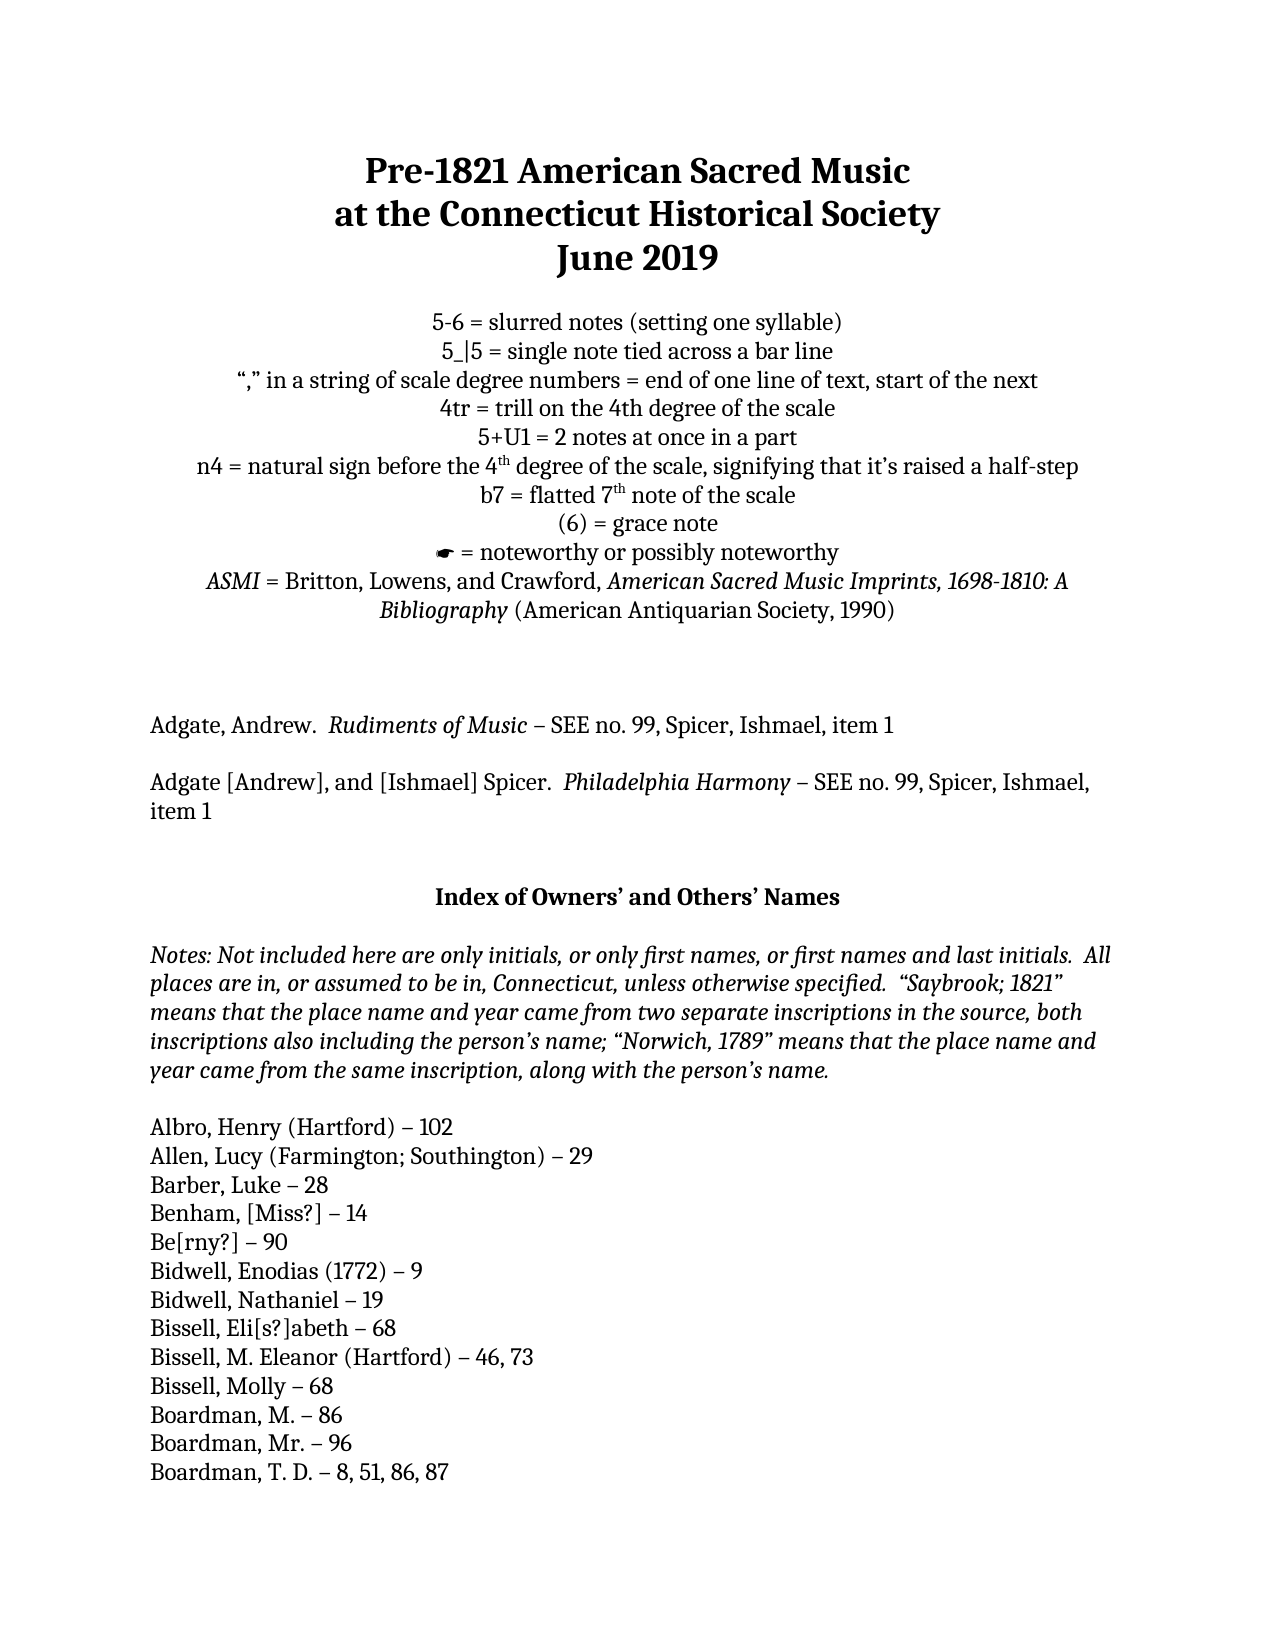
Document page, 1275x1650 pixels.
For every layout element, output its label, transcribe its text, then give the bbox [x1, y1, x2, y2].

text Notes: Not included here are only initials, or only first names, or first names and last initials. All places are in, or assumed to be in, Connecticut, unless otherwise specified. “Saybrook; 1821” means that the place name and year came from two separate inscriptions in the source, both inscriptions also including the person’s name; “Norwich, 1789” means that the place name and year came from the same inscription, along with the person’s name. [150, 941, 1125, 1084]
text Bissell, Eli[s?]abeth – 68 [150, 1314, 1125, 1343]
text Albro, Henry (Hartford) – 102 [150, 1113, 1125, 1142]
text = noteworthy or possibly noteworthy [150, 538, 1125, 567]
text June 2019 [150, 236, 1125, 279]
text Adgate [Andrew], and [Ishmael] Spicer. Philadelphia Harmony – SEE no. 99, Spicer, Ishmael, item 1 [150, 768, 1125, 826]
text Boardman, M. – 86 [150, 1401, 1125, 1429]
text at the Connecticut Historical Society [150, 193, 1125, 236]
text (6) = grace note [150, 509, 1125, 538]
text Benham, [Miss?] – 14 [150, 1199, 1125, 1228]
text Bidwell, Enodias (1772) – 9 [150, 1257, 1125, 1286]
text “,” in a string of scale degree numbers = end of one line of text, start of the next [150, 366, 1125, 394]
text Allen, Lucy (Farmington; Southington) – 29 [150, 1142, 1125, 1171]
text Index of Owners’ and Others’ Names [150, 883, 1125, 912]
text 5+U1 = 2 notes at once in a part [150, 423, 1125, 452]
text Be[rny?] – 90 [150, 1228, 1125, 1257]
text Barber, Luke – 28 [150, 1171, 1125, 1199]
text Pre-1821 American Sacred Music [150, 150, 1125, 193]
text 5-6 = slurred notes (setting one syllable) [150, 308, 1125, 337]
text Adgate, Andrew. Rudiments of Music – SEE no. 99, Spicer, Ishmael, item 1 [150, 711, 1125, 739]
text 4tr = trill on the 4th degree of the scale [150, 394, 1125, 423]
text Boardman, Mr. – 96 [150, 1429, 1125, 1458]
text Bissell, Molly – 68 [150, 1372, 1125, 1401]
text Bissell, M. Eleanor (Hartford) – 46, 73 [150, 1343, 1125, 1372]
text ASMI = Britton, Lowens, and Crawford, American Sacred Music Imprints, 1698-1810: A Bibliography (American Antiquarian Society, 1990) [150, 567, 1125, 624]
text Bidwell, Nathaniel – 19 [150, 1286, 1125, 1314]
text Boardman, T. D. – 8, 51, 86, 87 [150, 1458, 1125, 1487]
text n4 = natural sign before the 4th degree of the scale, signifying that it’s raised a half-step [150, 452, 1125, 481]
text b7 = flatted 7th note of the scale [150, 481, 1125, 509]
text 5_|5 = single note tied across a bar line [150, 337, 1125, 366]
